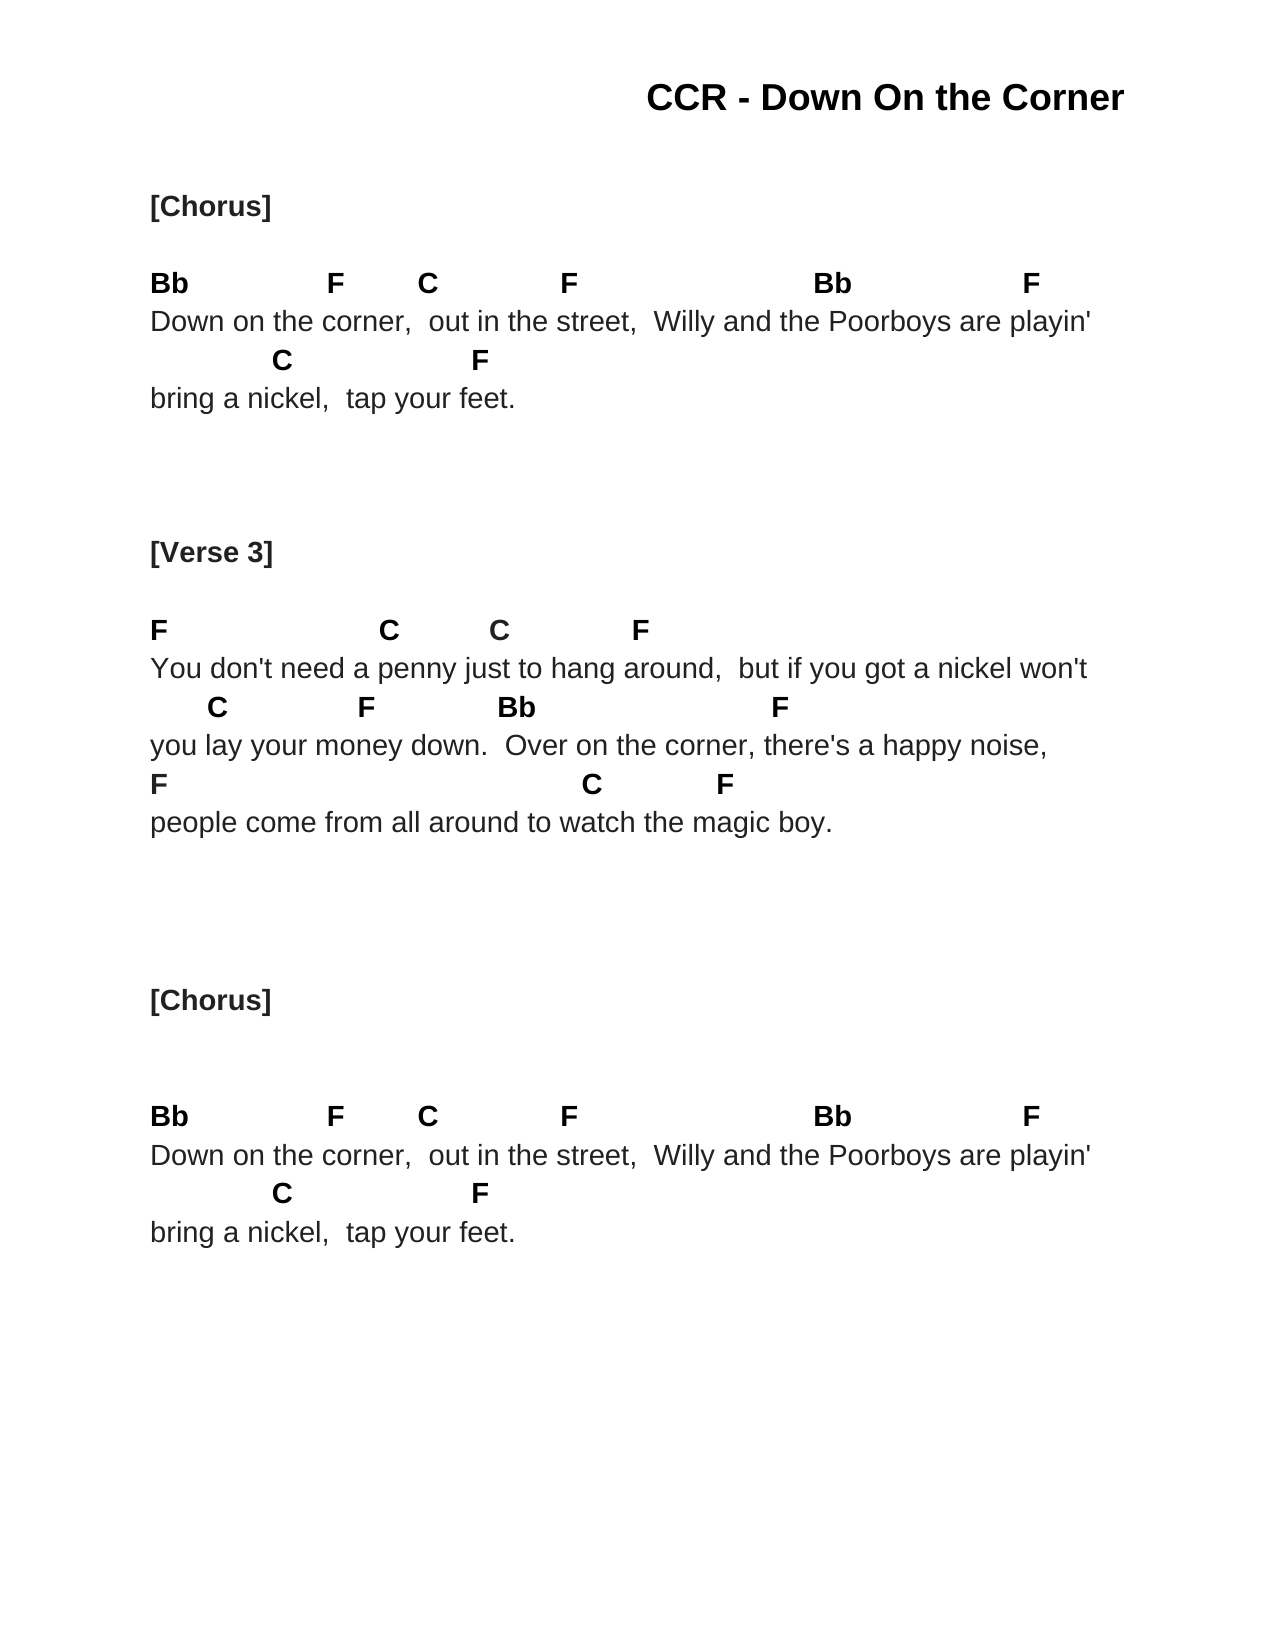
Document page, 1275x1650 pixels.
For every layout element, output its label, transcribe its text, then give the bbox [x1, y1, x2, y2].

text bring a nickel, tap your feet. [150, 381, 1125, 415]
text bring a nickel, tap your feet. [150, 1215, 1125, 1248]
text C F [150, 343, 1125, 376]
text people come from all around to watch the magic boy. [150, 805, 1125, 839]
text C F [150, 1176, 1125, 1210]
text Down on the corner, out in the street, Willy and the Poorboys are playin' [150, 1138, 1125, 1171]
text F C C F [150, 612, 1125, 646]
text Bb F C F Bb F [150, 266, 1125, 299]
text F C F [150, 767, 1125, 800]
text Down on the corner, out in the street, Willy and the Poorboys are playin' [150, 304, 1125, 338]
text [Chorus] [150, 983, 1125, 1017]
text C F Bb F [150, 689, 1125, 723]
text You don't need a penny just to hang around, but if you got a nickel won't [150, 651, 1125, 684]
text you lay your money down. Over on the corner, there's a happy noise, [150, 728, 1125, 762]
text [Verse 3] [150, 535, 1125, 569]
text Bb F C F Bb F [150, 1099, 1125, 1133]
text [Chorus] [150, 188, 1125, 222]
